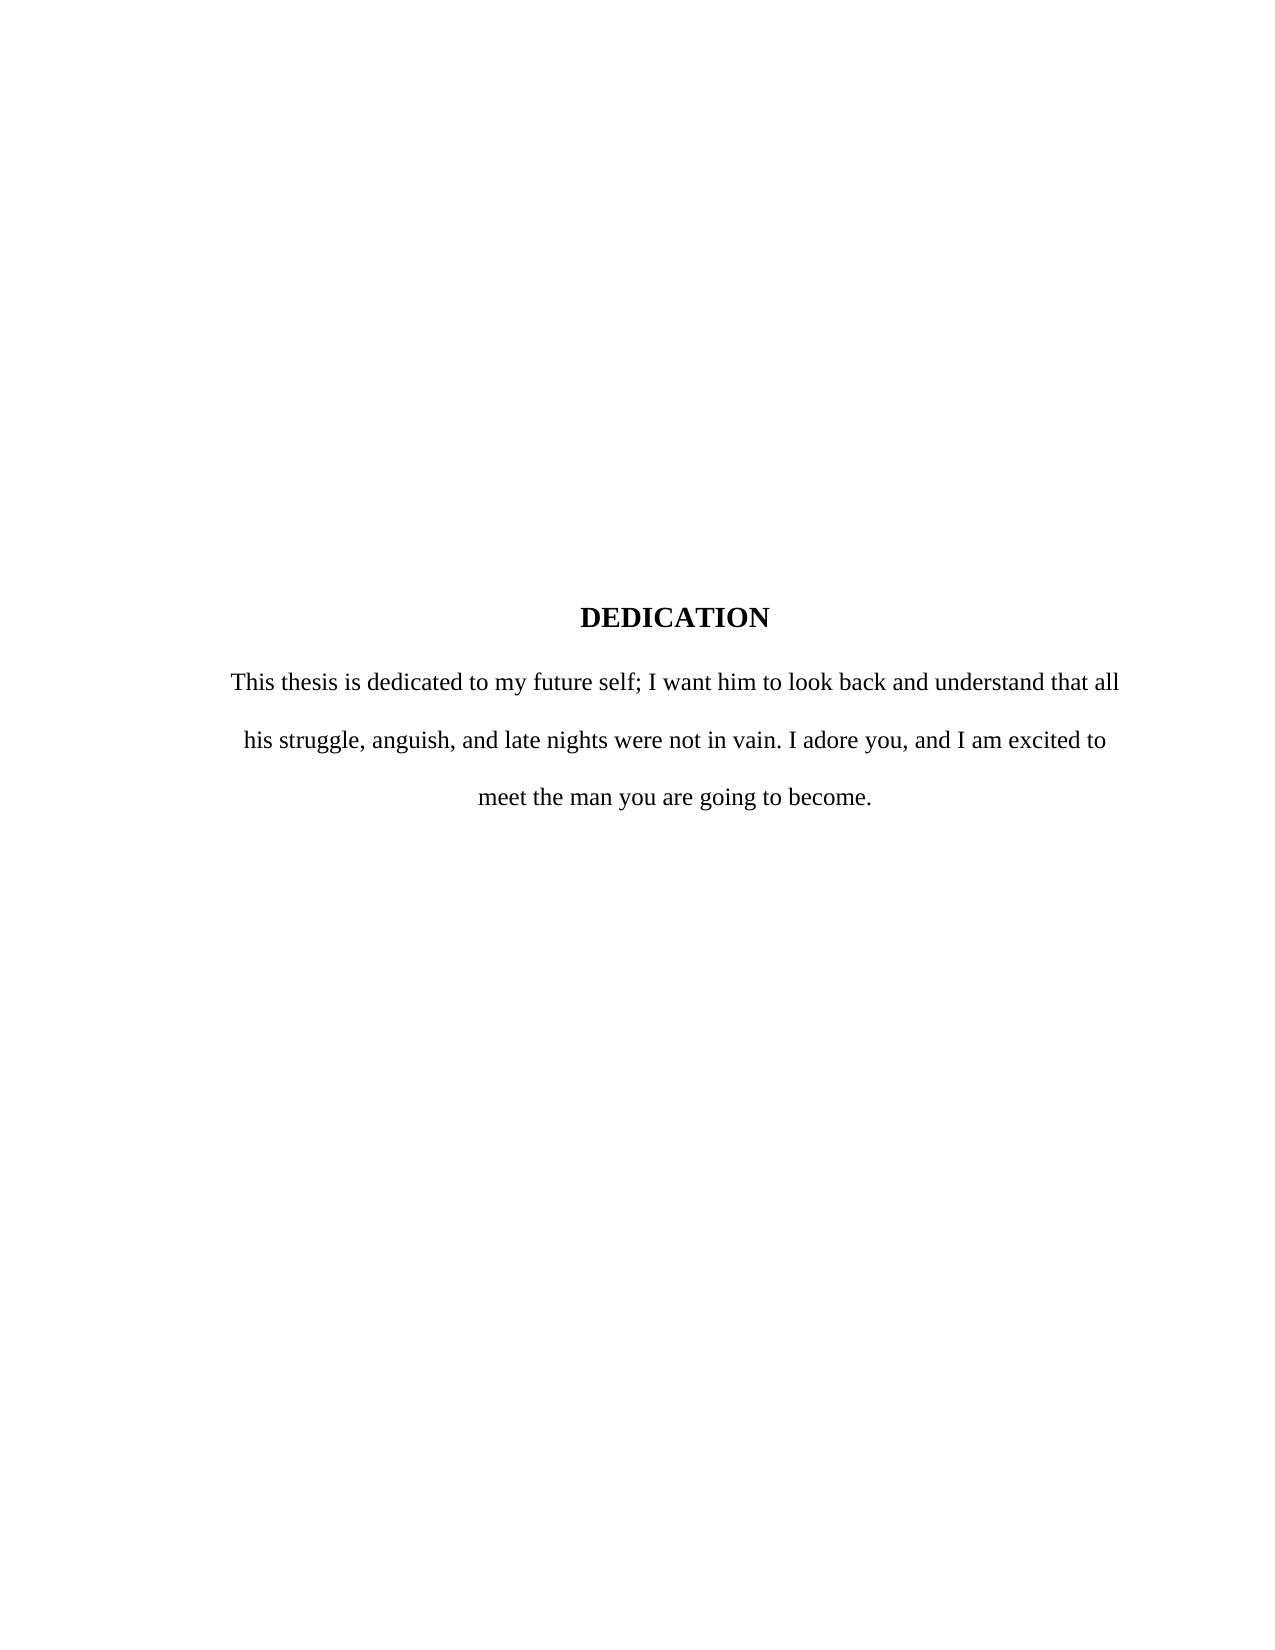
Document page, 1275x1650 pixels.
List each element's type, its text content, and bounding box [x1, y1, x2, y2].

text This thesis is dedicated to my future self; I want him to look back and understand that all his struggle, anguish, and late nights were not in vain. I adore you, and I am excited to meet the man you are going to become. [225, 667, 1125, 811]
text DEDICATION [225, 600, 1125, 634]
